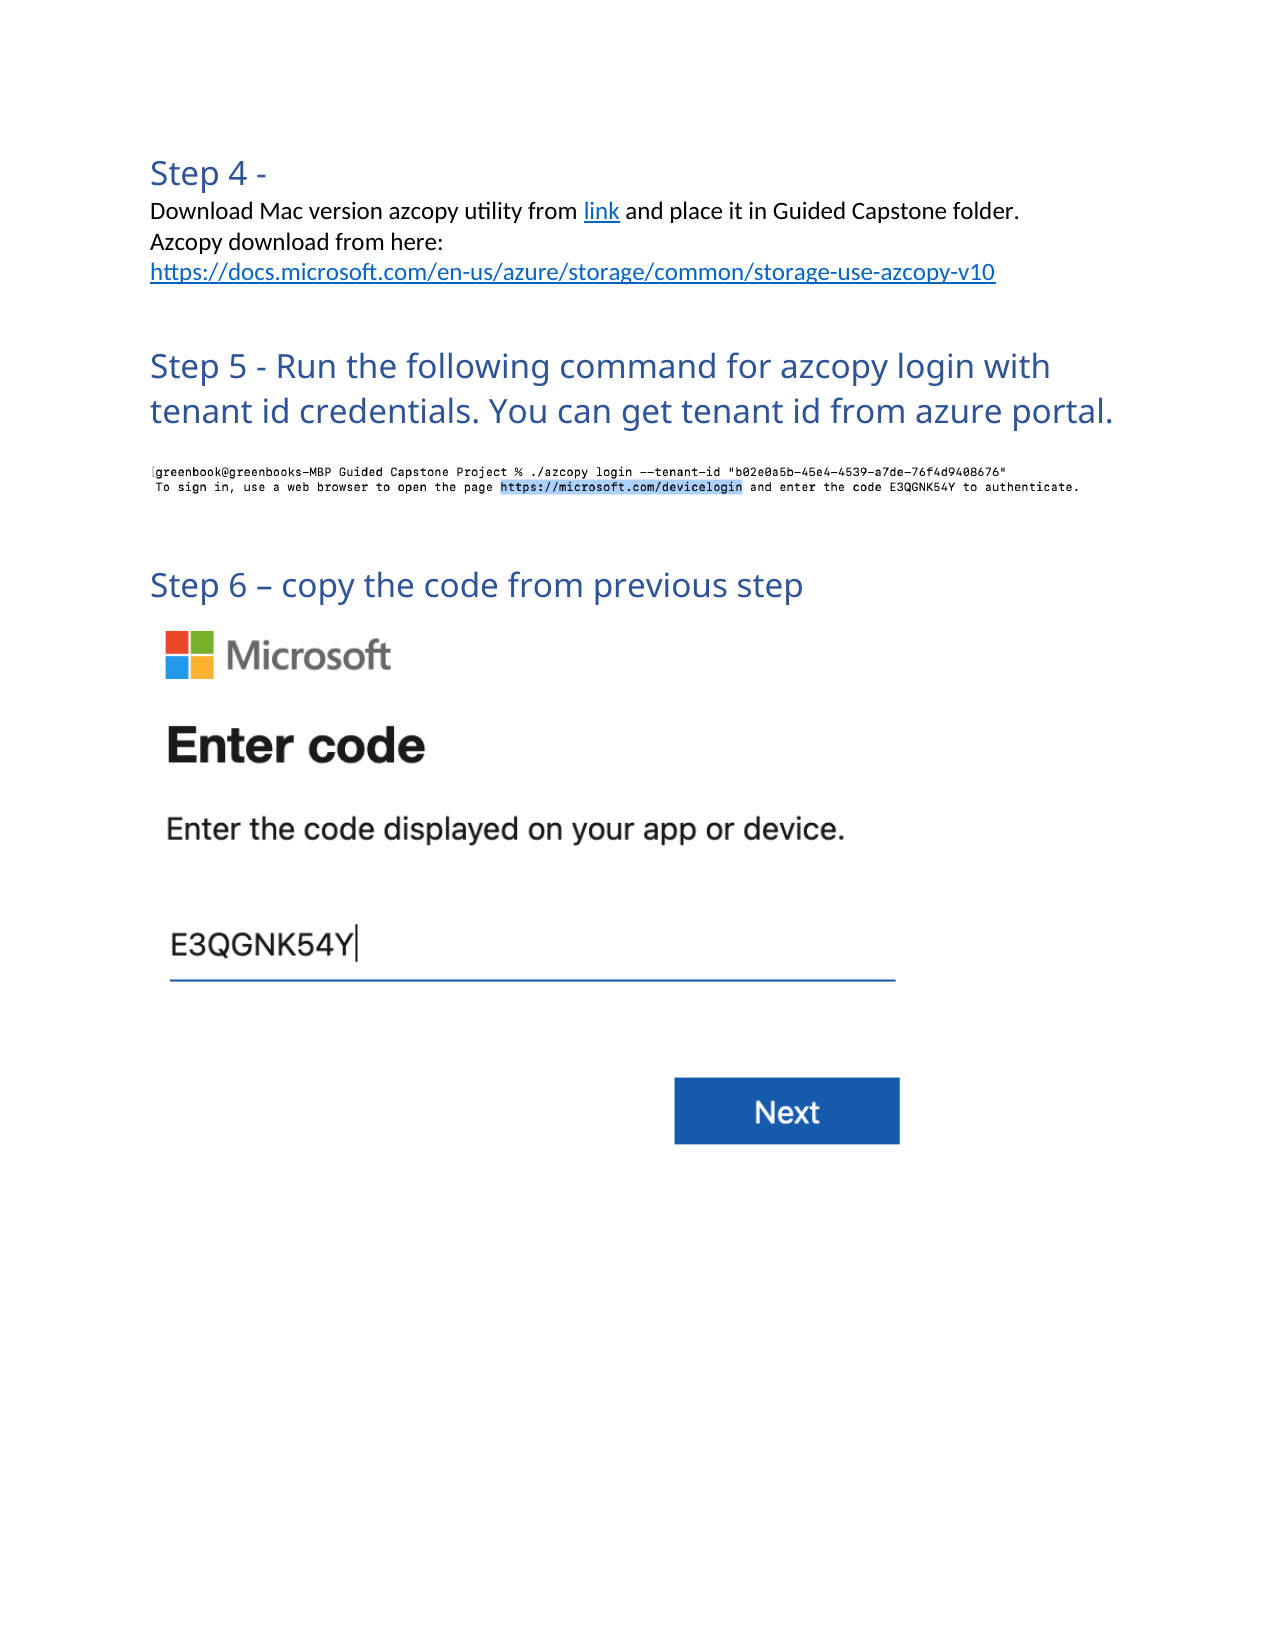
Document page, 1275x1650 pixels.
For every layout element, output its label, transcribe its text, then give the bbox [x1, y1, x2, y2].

subtitle Step 5 - Run the following command for azcopy login with tenant id credentials. You can get tenant id from azure portal. [150, 342, 1125, 433]
subtitle Step 6 – copy the code from previous step [150, 562, 1125, 608]
text Download Mac version azcopy utility from link and place it in Guided Capstone folder. [150, 195, 1125, 226]
picture [150, 607, 978, 1183]
text Azcopy download from here: https://docs.microsoft.com/en-us/azure/storage/common/storage-use-azcopy-v10 [150, 226, 1125, 287]
subtitle Step 4 - [150, 150, 1125, 195]
picture [150, 463, 1125, 507]
